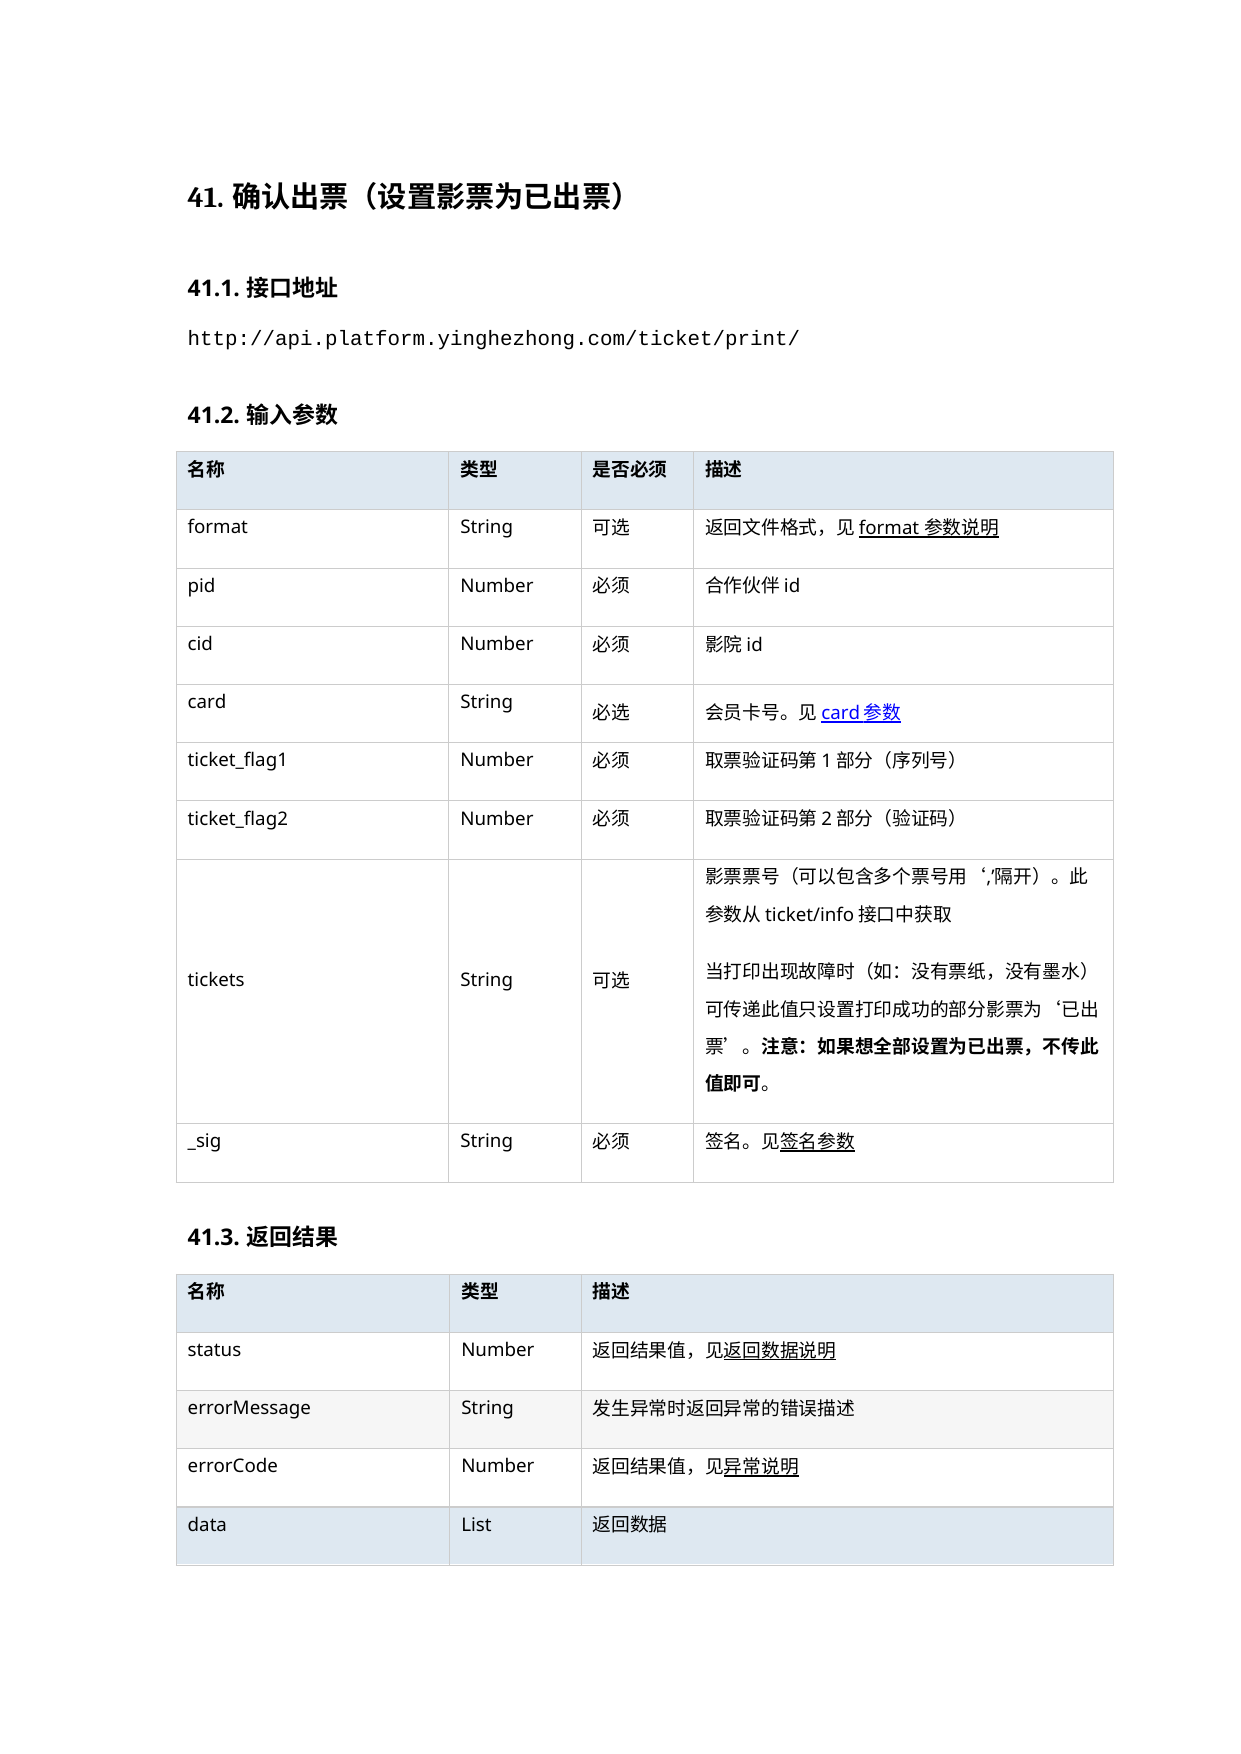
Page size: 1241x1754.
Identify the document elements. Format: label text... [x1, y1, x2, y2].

subtitle 接口地址 [187, 254, 1053, 319]
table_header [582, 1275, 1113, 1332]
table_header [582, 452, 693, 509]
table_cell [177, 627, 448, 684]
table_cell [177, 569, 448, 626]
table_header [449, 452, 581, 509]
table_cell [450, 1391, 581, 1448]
text http://api.platform.yinghezhong.com/ticket/print/ [187, 324, 1053, 357]
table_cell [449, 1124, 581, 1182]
subtitle 输入参数 [187, 381, 1053, 446]
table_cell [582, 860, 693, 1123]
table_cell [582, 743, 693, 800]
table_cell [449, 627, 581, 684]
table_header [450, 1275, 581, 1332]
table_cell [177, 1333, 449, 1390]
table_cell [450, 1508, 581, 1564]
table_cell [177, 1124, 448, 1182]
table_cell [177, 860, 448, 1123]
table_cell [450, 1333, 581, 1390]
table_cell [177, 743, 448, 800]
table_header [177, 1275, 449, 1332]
subtitle 返回结果 [187, 1203, 1053, 1268]
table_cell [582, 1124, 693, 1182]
subtitle 确认出票（设置影票为已出票） [187, 162, 1053, 227]
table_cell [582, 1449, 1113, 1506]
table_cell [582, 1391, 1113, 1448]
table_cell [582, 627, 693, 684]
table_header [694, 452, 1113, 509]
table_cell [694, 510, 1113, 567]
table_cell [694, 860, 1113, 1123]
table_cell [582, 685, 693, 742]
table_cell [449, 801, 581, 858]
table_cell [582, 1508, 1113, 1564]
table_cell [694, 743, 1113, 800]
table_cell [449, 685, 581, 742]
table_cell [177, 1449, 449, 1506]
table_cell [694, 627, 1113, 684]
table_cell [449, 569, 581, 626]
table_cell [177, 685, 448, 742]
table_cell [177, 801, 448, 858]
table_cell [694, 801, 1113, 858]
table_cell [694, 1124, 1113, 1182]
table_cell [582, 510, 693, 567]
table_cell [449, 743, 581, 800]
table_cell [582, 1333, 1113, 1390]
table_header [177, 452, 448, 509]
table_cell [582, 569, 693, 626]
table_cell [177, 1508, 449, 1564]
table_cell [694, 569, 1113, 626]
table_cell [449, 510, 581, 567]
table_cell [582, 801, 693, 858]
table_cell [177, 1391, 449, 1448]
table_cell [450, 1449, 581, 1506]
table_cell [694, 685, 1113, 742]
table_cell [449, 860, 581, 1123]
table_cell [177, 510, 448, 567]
